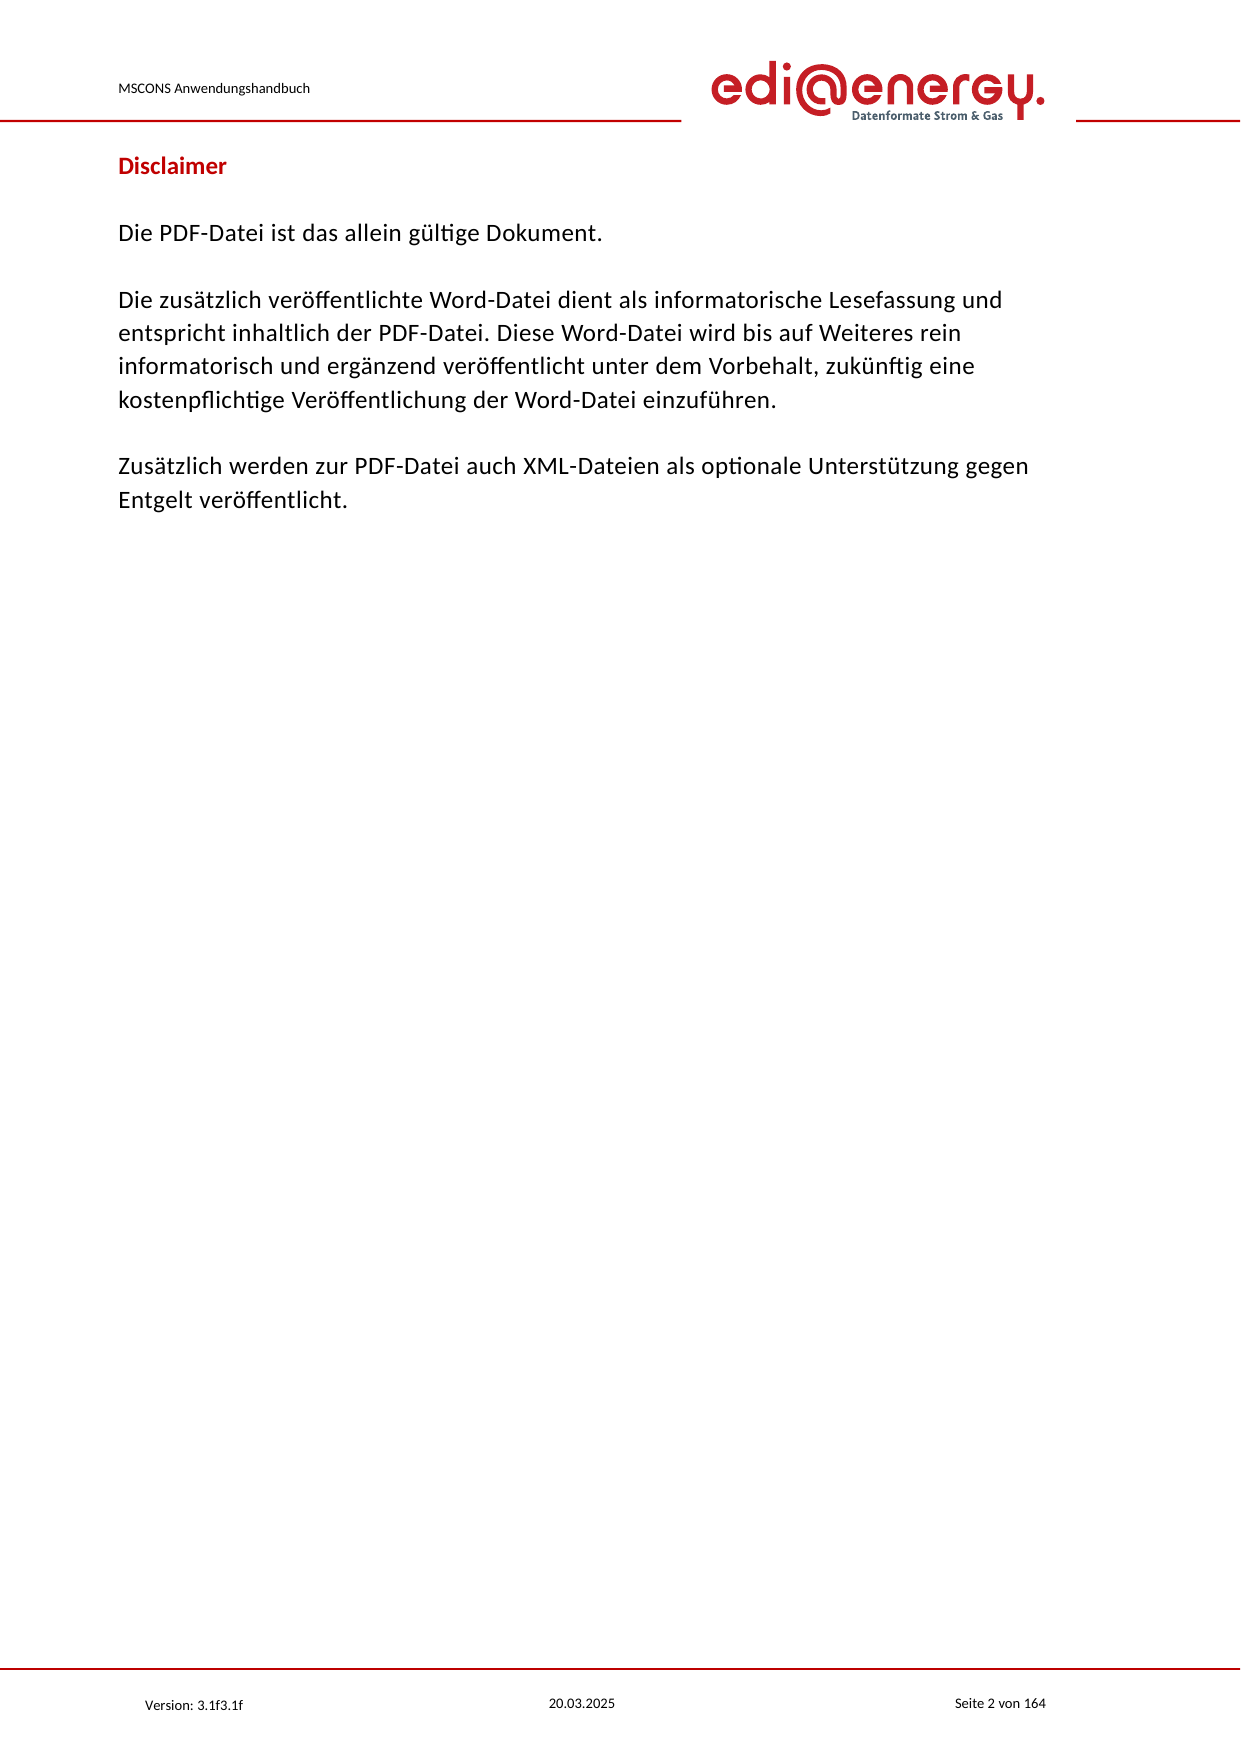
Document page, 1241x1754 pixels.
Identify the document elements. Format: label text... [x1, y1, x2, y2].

text Disclaimer [118, 148, 1045, 181]
text Zusätzlich werden zur PDF-Datei auch XML-Dateien als optionale Unterstützung gegen Entgelt veröffentlicht. [118, 448, 1045, 514]
text Die zusätzlich veröffentlichte Word-Datei dient als informatorische Lesefassung und entspricht inhaltlich der PDF-Datei. Diese Word-Datei wird bis auf Weiteres rein informatorisch und ergänzend veröffentlicht unter dem Vorbehalt, zukünftig eine kostenpflichtige Veröffentlichung der Word-Datei einzuführen. [118, 281, 1045, 414]
text Die PDF-Datei ist das allein gültige Dokument. [118, 214, 1045, 248]
